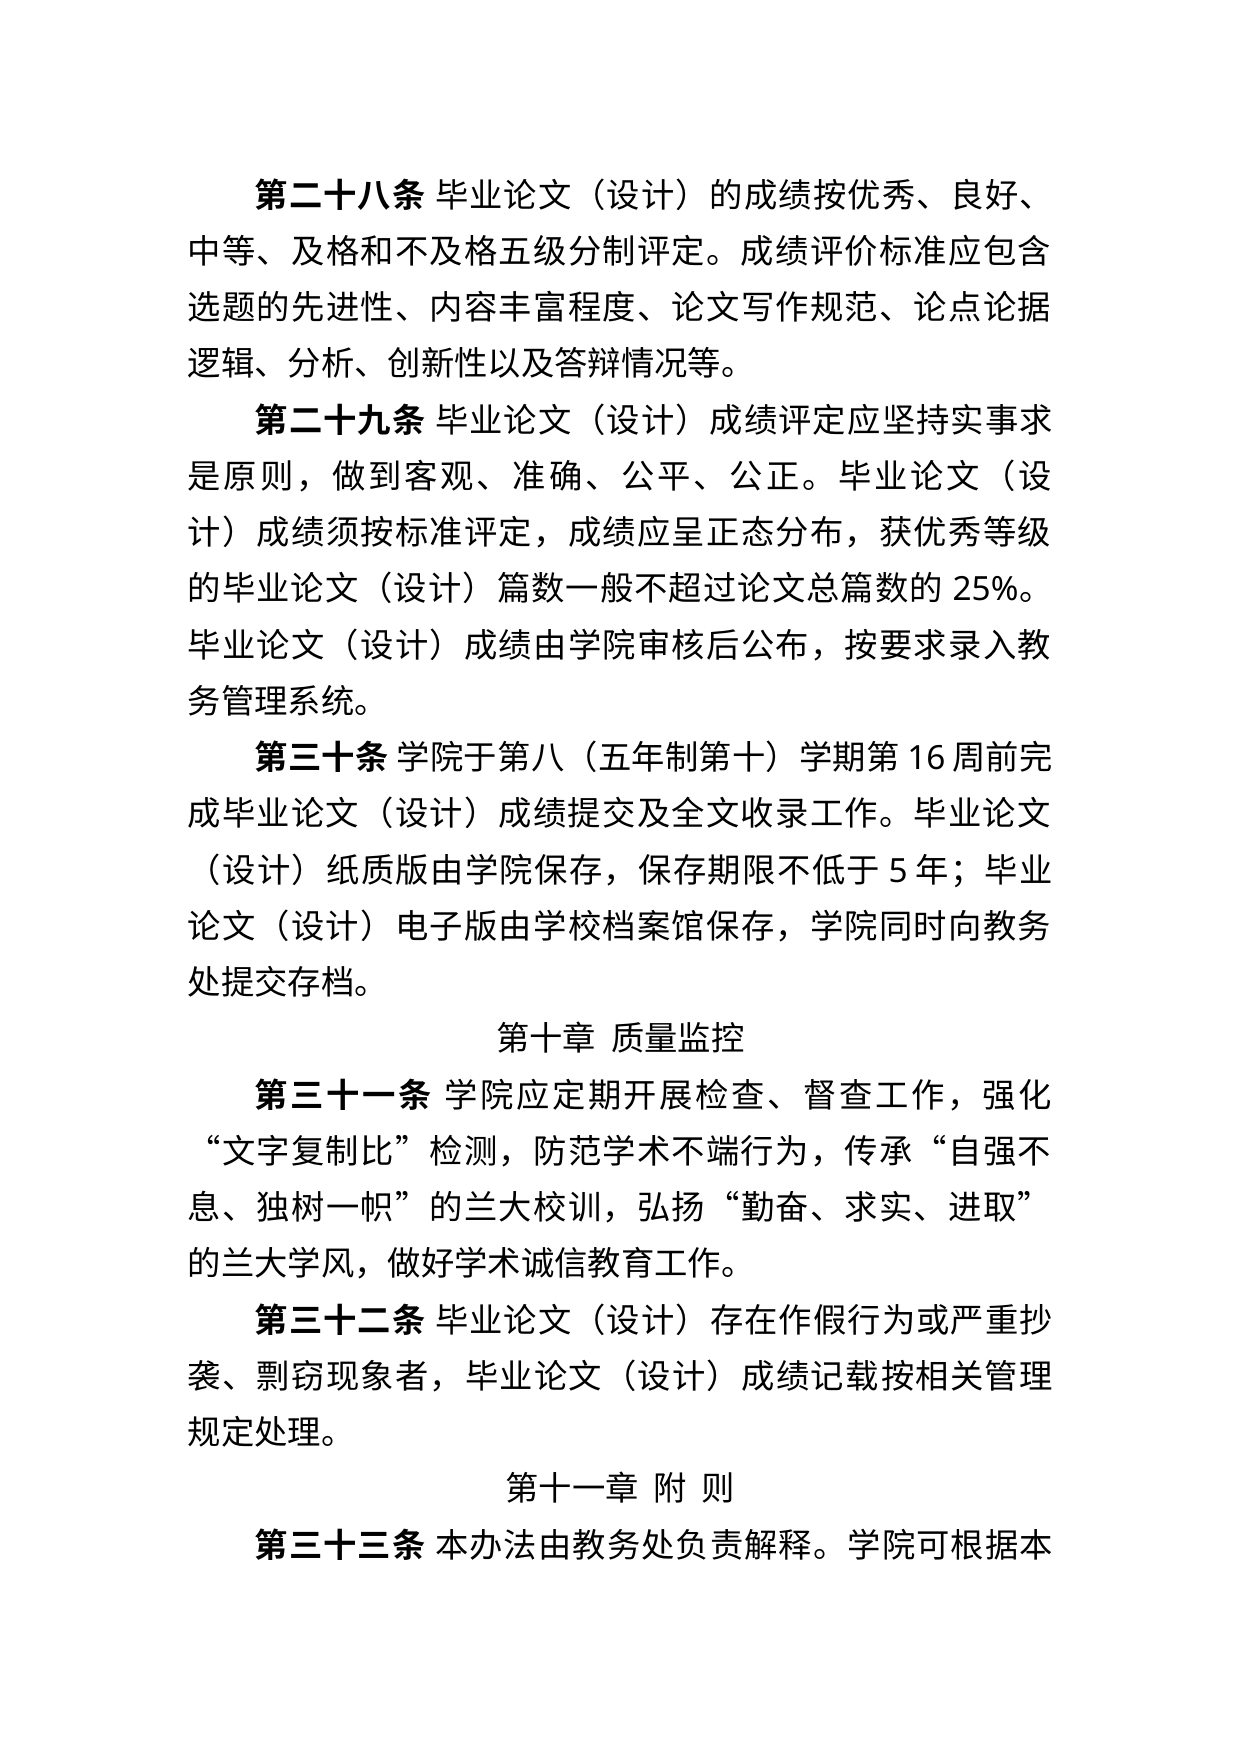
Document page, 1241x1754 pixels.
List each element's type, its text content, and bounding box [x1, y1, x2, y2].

text 第二十八条 毕业论文（设计）的成绩按优秀、良好、中等、及格和不及格五级分制评定。成绩评价标准应包含选题的先进性、内容丰富程度、论文写作规范、论点论据、逻辑、分析、创新性以及答辩情况等。 [187, 162, 1053, 387]
text 第十一章 附 则 [187, 1456, 1053, 1512]
text 第十章 质量监控 [187, 1006, 1053, 1062]
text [187, 1512, 1053, 1568]
text 第三十条 学院于第八（五年制第十）学期第16周前完成毕业论文（设计）成绩提交及全文收录工作。毕业论文（设计）纸质版由学院保存，保存期限不低于5年；毕业论文（设计）电子版由学校档案馆保存，学院同时向教务处提交存档。 [187, 724, 1053, 1006]
text 第二十九条 毕业论文（设计）成绩评定应坚持实事求是原则，做到客观、准确、公平、公正。毕业论文（设计）成绩须按标准评定，成绩应呈正态分布，获优秀等级的毕业论文（设计）篇数一般不超过论文总篇数的25%。毕业论文（设计）成绩由学院审核后公布，按要求录入教务管理系统。 [187, 387, 1053, 724]
text 第三十二条 毕业论文（设计）存在作假行为或严重抄袭、剽窃现象者，毕业论文（设计）成绩记载按相关管理规定处理。 [187, 1287, 1053, 1456]
text 第三十一条 学院应定期开展检查、督查工作，强化“文字复制比”检测，防范学术不端行为，传承“自强不息、独树一帜”的兰大校训，弘扬“勤奋、求实、进取”的兰大学风，做好学术诚信教育工作。 [187, 1062, 1053, 1287]
